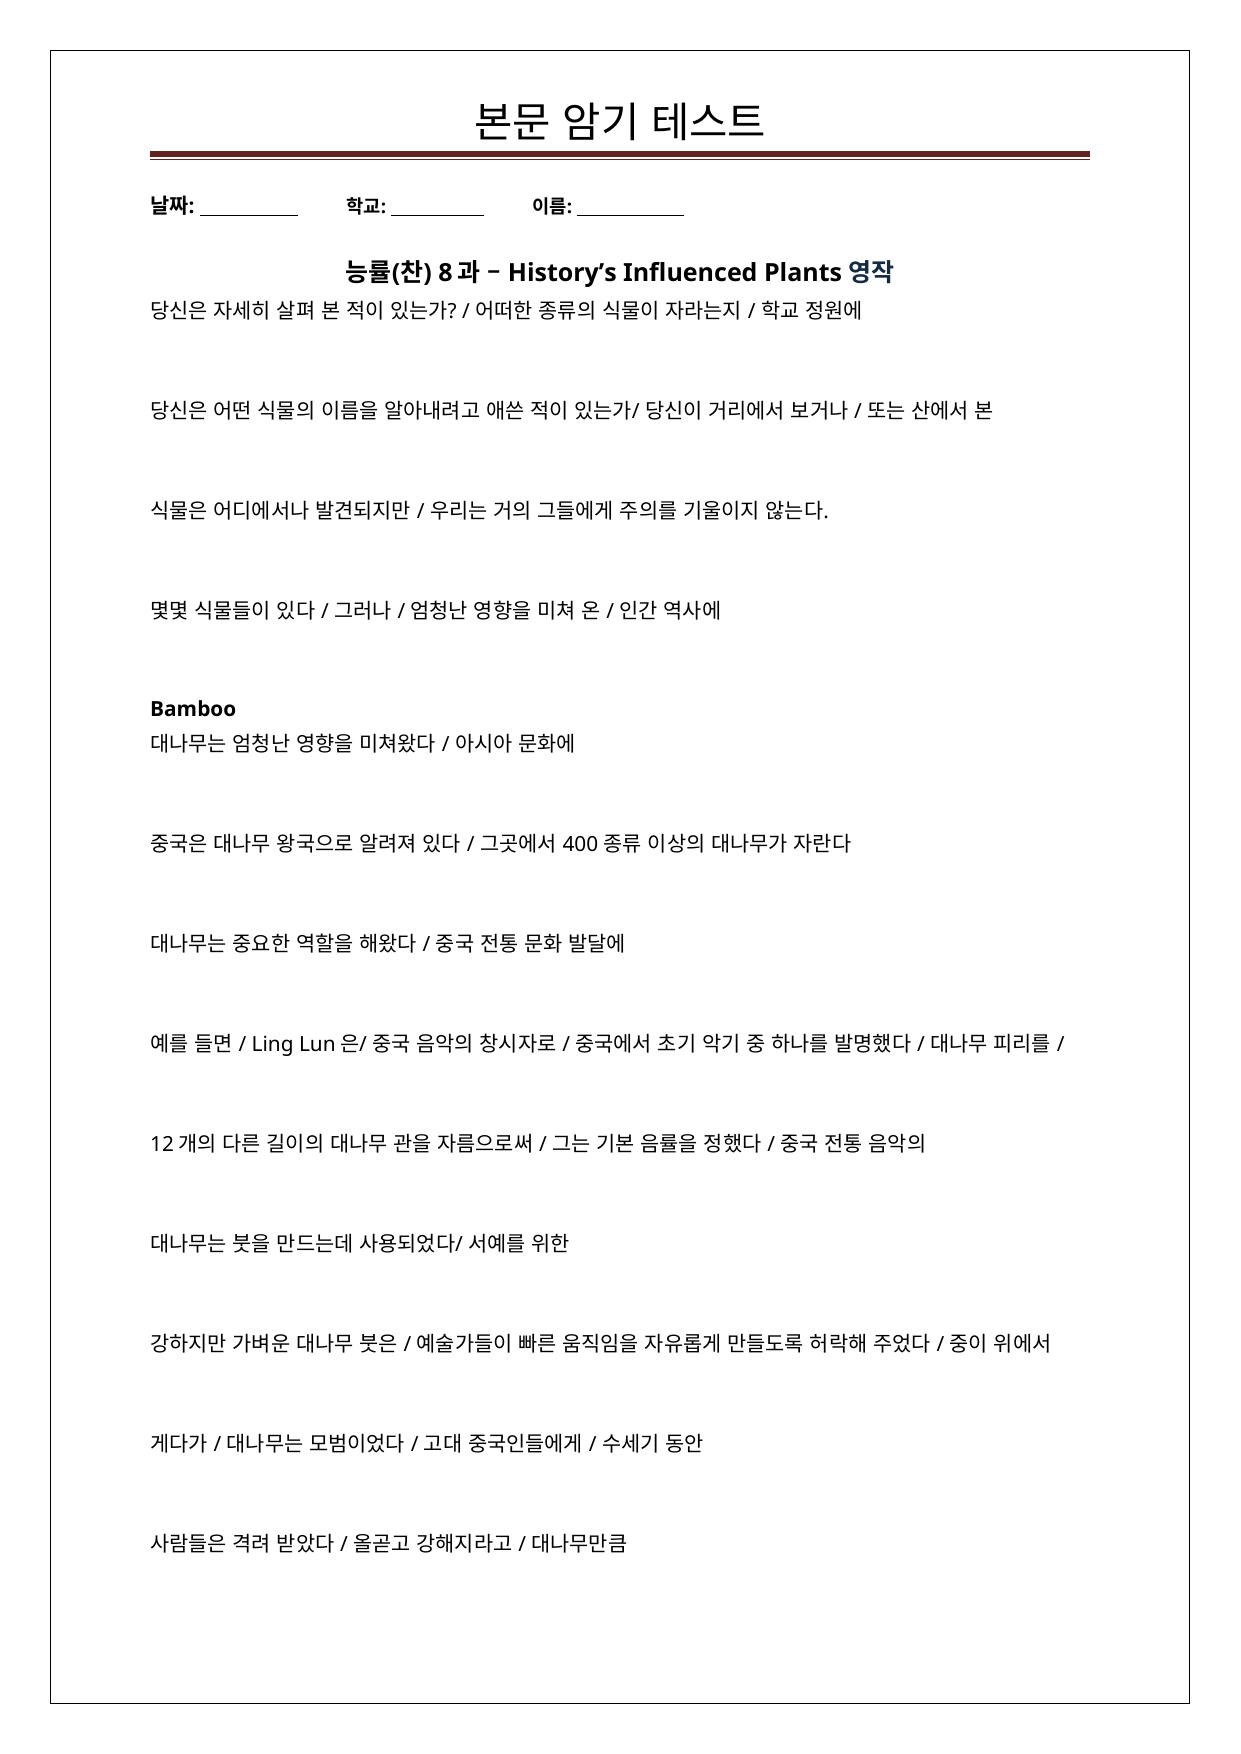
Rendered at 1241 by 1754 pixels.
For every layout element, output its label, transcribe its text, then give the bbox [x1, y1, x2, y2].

text 중국은 대나무 왕국으로 알려져 있다 / 그곳에서 400 종류 이상의 대나무가 자란다 [150, 827, 1090, 857]
text 예를 들면 / Ling Lun은/ 중국 음악의 창시자로 / 중국에서 초기 악기 중 하나를 발명했다 / 대나무 피리를 / [150, 1027, 1090, 1057]
text Bamboo [150, 694, 1090, 723]
text 날짜: 학교: 이름: [150, 189, 1090, 219]
text 당신은 어떤 식물의 이름을 알아내려고 애쓴 적이 있는가/ 당신이 거리에서 보거나 / 또는 산에서 본 [150, 394, 1090, 425]
text 대나무는 중요한 역할을 해왔다 / 중국 전통 문화 발달에 [150, 927, 1090, 957]
text 식물은 어디에서나 발견되지만 / 우리는 거의 그들에게 주의를 기울이지 않는다. [150, 494, 1090, 525]
text 대나무는 붓을 만드는데 사용되었다/ 서예를 위한 [150, 1227, 1090, 1257]
text 강하지만 가벼운 대나무 붓은 / 예술가들이 빠른 움직임을 자유롭게 만들도록 허락해 주었다 / 중이 위에서 [150, 1327, 1090, 1357]
text 대나무는 엄청난 영향을 미쳐왔다 / 아시아 문화에 [150, 727, 1090, 757]
text 몇몇 식물들이 있다 / 그러나 / 엄청난 영향을 미쳐 온 / 인간 역사에 [150, 594, 1090, 625]
text 당신은 자세히 살펴 본 적이 있는가? / 어떠한 종류의 식물이 자라는지 / 학교 정원에 [150, 294, 1090, 325]
text 사람들은 격려 받았다 / 올곧고 강해지라고 / 대나무만큼 [150, 1527, 1090, 1557]
text 게다가 / 대나무는 모범이었다 / 고대 중국인들에게 / 수세기 동안 [150, 1427, 1090, 1457]
text 12개의 다른 길이의 대나무 관을 자름으로써 / 그는 기본 음률을 정했다 / 중국 전통 음악의 [150, 1127, 1090, 1157]
text 능률(찬) 8과 – History’s Influenced Plants 영작 [150, 253, 1090, 289]
